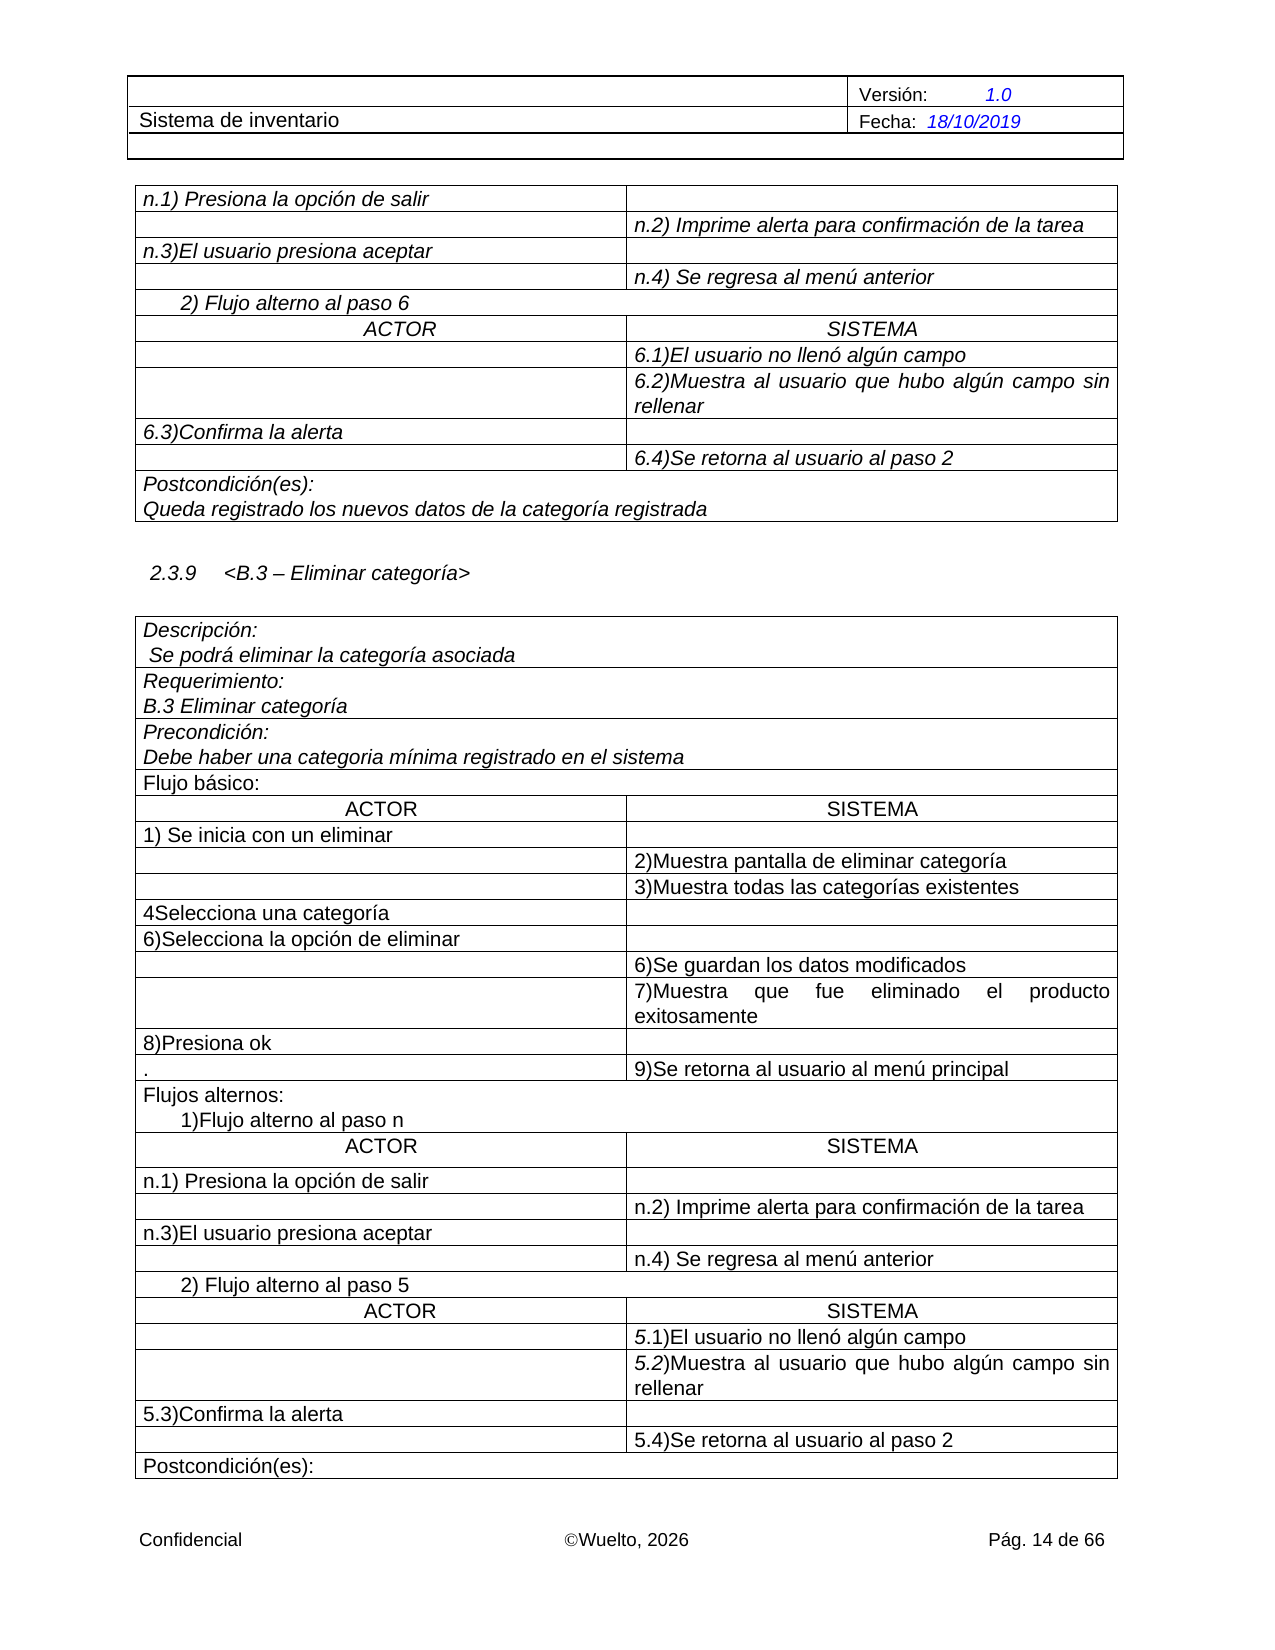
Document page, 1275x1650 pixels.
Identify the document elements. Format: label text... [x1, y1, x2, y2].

table_cell Requerimiento: B.3 Eliminar categoría [136, 668, 1117, 718]
table_cell 8)Presiona ok [136, 1029, 626, 1054]
table_cell 2)Muestra pantalla de eliminar categoría [627, 848, 1117, 873]
table_cell [627, 1401, 1117, 1426]
table_cell [627, 238, 1117, 263]
table_cell n.3)El usuario presiona aceptar [136, 1220, 626, 1245]
table_cell 6.2)Muestra al usuario que hubo algún campo sin rellenar [627, 368, 1117, 418]
table_cell 5.3)Confirma la alerta [136, 1401, 626, 1426]
table_cell 6.1)El usuario no llenó algún campo [627, 342, 1117, 367]
table_cell SISTEMA [627, 1133, 1117, 1167]
table_cell Postcondición(es): Queda registrado los nuevos datos de la categoría registrada [136, 471, 1117, 521]
table_cell [136, 978, 626, 1028]
table_cell [136, 1350, 626, 1400]
table_cell 1) Se inicia con un eliminar [136, 822, 626, 847]
table_cell [136, 1246, 626, 1271]
table_cell n.2) Imprime alerta para confirmación de la tarea [627, 212, 1117, 237]
table_cell ACTOR [136, 1133, 626, 1167]
table_cell 3)Muestra todas las categorías existentes [627, 874, 1117, 899]
table_cell n.4) Se regresa al menú anterior [627, 264, 1117, 289]
table_cell n.3)El usuario presiona aceptar [136, 238, 626, 263]
table_cell Precondición: Debe haber una categoria mínima registrado en el sistema [136, 719, 1117, 769]
table_cell ACTOR [136, 796, 626, 821]
table_cell ACTOR [136, 1298, 626, 1323]
table_cell Flujo básico: [136, 770, 1117, 795]
table_cell [627, 926, 1117, 951]
table_cell [136, 1324, 626, 1349]
table_cell [627, 186, 1117, 211]
table_cell n.2) Imprime alerta para confirmación de la tarea [627, 1194, 1117, 1219]
table_cell [136, 1194, 626, 1219]
table_cell [136, 368, 626, 418]
table_cell 5.2)Muestra al usuario que hubo algún campo sin rellenar [627, 1350, 1117, 1400]
table_cell [136, 342, 626, 367]
table_cell n.4) Se regresa al menú anterior [627, 1246, 1117, 1271]
table_cell [136, 212, 626, 237]
table_cell n.1) Presiona la opción de salir [136, 1168, 626, 1193]
table_cell [136, 874, 626, 899]
table_cell SISTEMA [627, 1298, 1117, 1323]
table_cell 2) Flujo alterno al paso 5 [136, 1272, 1117, 1297]
table_cell 6)Se guardan los datos modificados [627, 952, 1117, 977]
table_cell [627, 419, 1117, 444]
table_cell Flujos alternos: 1)Flujo alterno al paso n [136, 1081, 1117, 1132]
table_cell 9)Se retorna al usuario al menú principal [627, 1055, 1117, 1080]
table_cell 6.4)Se retorna al usuario al paso 2 [627, 445, 1117, 470]
table_cell 7)Muestra que fue eliminado el producto exitosamente [627, 978, 1117, 1028]
table_cell [627, 1220, 1117, 1245]
table_cell [136, 848, 626, 873]
subtitle <B.3 – Eliminar categoría> [150, 559, 1125, 584]
table_cell [136, 952, 626, 977]
table_cell [627, 1029, 1117, 1054]
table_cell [136, 1453, 1117, 1478]
table_cell 2) Flujo alterno al paso 6 [136, 290, 1117, 315]
table_cell 6.3)Confirma la alerta [136, 419, 626, 444]
table_cell ACTOR [136, 316, 626, 341]
table_header Descripción: Se podrá eliminar la categoría asociada [136, 617, 1117, 667]
table_cell [627, 822, 1117, 847]
table_cell n.1) Presiona la opción de salir [136, 186, 626, 211]
table_cell [627, 900, 1117, 925]
table_cell [136, 1427, 626, 1452]
table_cell 4Selecciona una categoría [136, 900, 626, 925]
table_cell [136, 445, 626, 470]
table_cell 6)Selecciona la opción de eliminar [136, 926, 626, 951]
table_cell SISTEMA [627, 316, 1117, 341]
table_cell 5.4)Se retorna al usuario al paso 2 [627, 1427, 1117, 1452]
table_cell 5.1)El usuario no llenó algún campo [627, 1324, 1117, 1349]
table_cell . [136, 1055, 626, 1080]
table_cell SISTEMA [627, 796, 1117, 821]
table_cell [136, 264, 626, 289]
table_cell [627, 1168, 1117, 1193]
